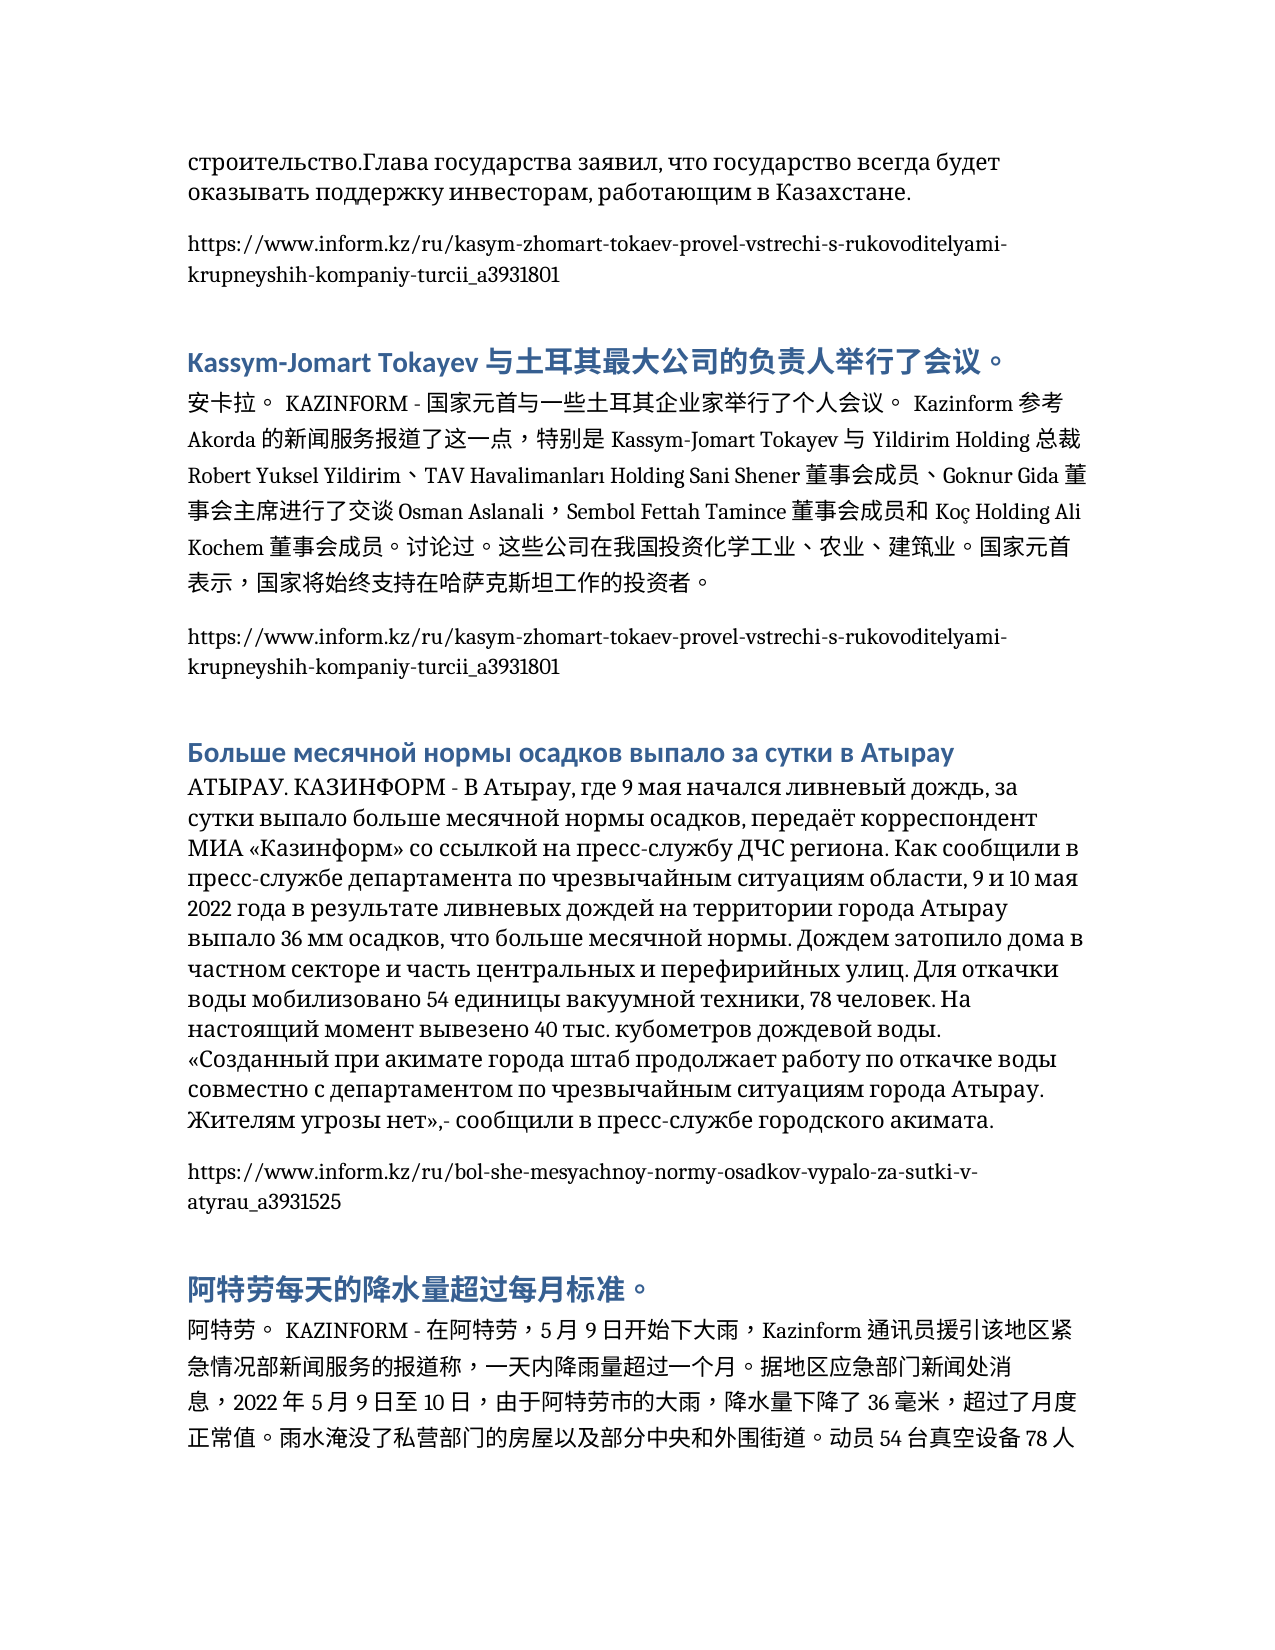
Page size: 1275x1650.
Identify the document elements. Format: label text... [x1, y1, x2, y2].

text https://www.inform.kz/ru/bol-she-mesyachnoy-normy-osadkov-vypalo-za-sutki-v-atyrau_a3931525 [187, 1158, 1087, 1215]
subtitle Kassym-Jomart Tokayev 与土耳其最大公司的负责人举行了会议。 [187, 342, 1087, 381]
text https://www.inform.kz/ru/kasym-zhomart-tokaev-provel-vstrechi-s-rukovoditelyami-krupneyshih-kompaniy-turcii_a3931801 [187, 624, 1087, 680]
subtitle Больше месячной нормы осадков выпало за сутки в Атырау [187, 734, 1087, 770]
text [187, 1314, 1087, 1453]
text https://www.inform.kz/ru/kasym-zhomart-tokaev-provel-vstrechi-s-rukovoditelyami-krupneyshih-kompaniy-turcii_a3931801 [187, 231, 1087, 288]
text 安卡拉。 KAZINFORM - 国家元首与一些土耳其企业家举行了个人会议。 Kazinform 参考 Akorda 的新闻服务报道了这一点，特别是 Kassym-Jomart Tokayev 与 Yildirim Holding 总裁 Robert Yuksel Yildirim、TAV Havalimanları Holding Sani Shener 董事会成员、Goknur Gida 董事会主席进行了交谈Osman Aslanali，Sembol Fettah Tamince 董事会成员和 Koç Holding Ali Kochem 董事会成员。讨论过。这些公司在我国投资化学工业、农业、建筑业。国家元首表示，国家将始终支持在哈萨克斯坦工作的投资者。 [187, 387, 1087, 598]
subtitle 阿特劳每天的降水量超过每月标准。 [187, 1269, 1087, 1308]
text АТЫРАУ. КАЗИНФОРМ - В Атырау, где 9 мая начался ливневый дождь, за сутки выпало больше месячной нормы осадков, передаёт корреспондент МИА «Казинформ» со ссылкой на пресс-службу ДЧС региона. Как сообщили в пресс-службе департамента по чрезвычайным ситуациям области, 9 и 10 мая 2022 года в результате ливневых дождей на территории города Атырау выпало 36 мм осадков, что больше месячной нормы. Дождем затопило дома в частном секторе и часть центральных и перефирийных улиц. Для откачки воды мобилизовано 54 единицы вакуумной техники, 78 человек. На настоящий момент вывезено 40 тыс. кубометров дождевой воды. «Созданный при акимате города штаб продолжает работу по откачке воды совместно с департаментом по чрезвычайным ситуациям города Атырау. Жителям угрозы нет»,- сообщили в пресс-службе городского акимата. [187, 775, 1087, 1134]
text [187, 150, 1087, 207]
